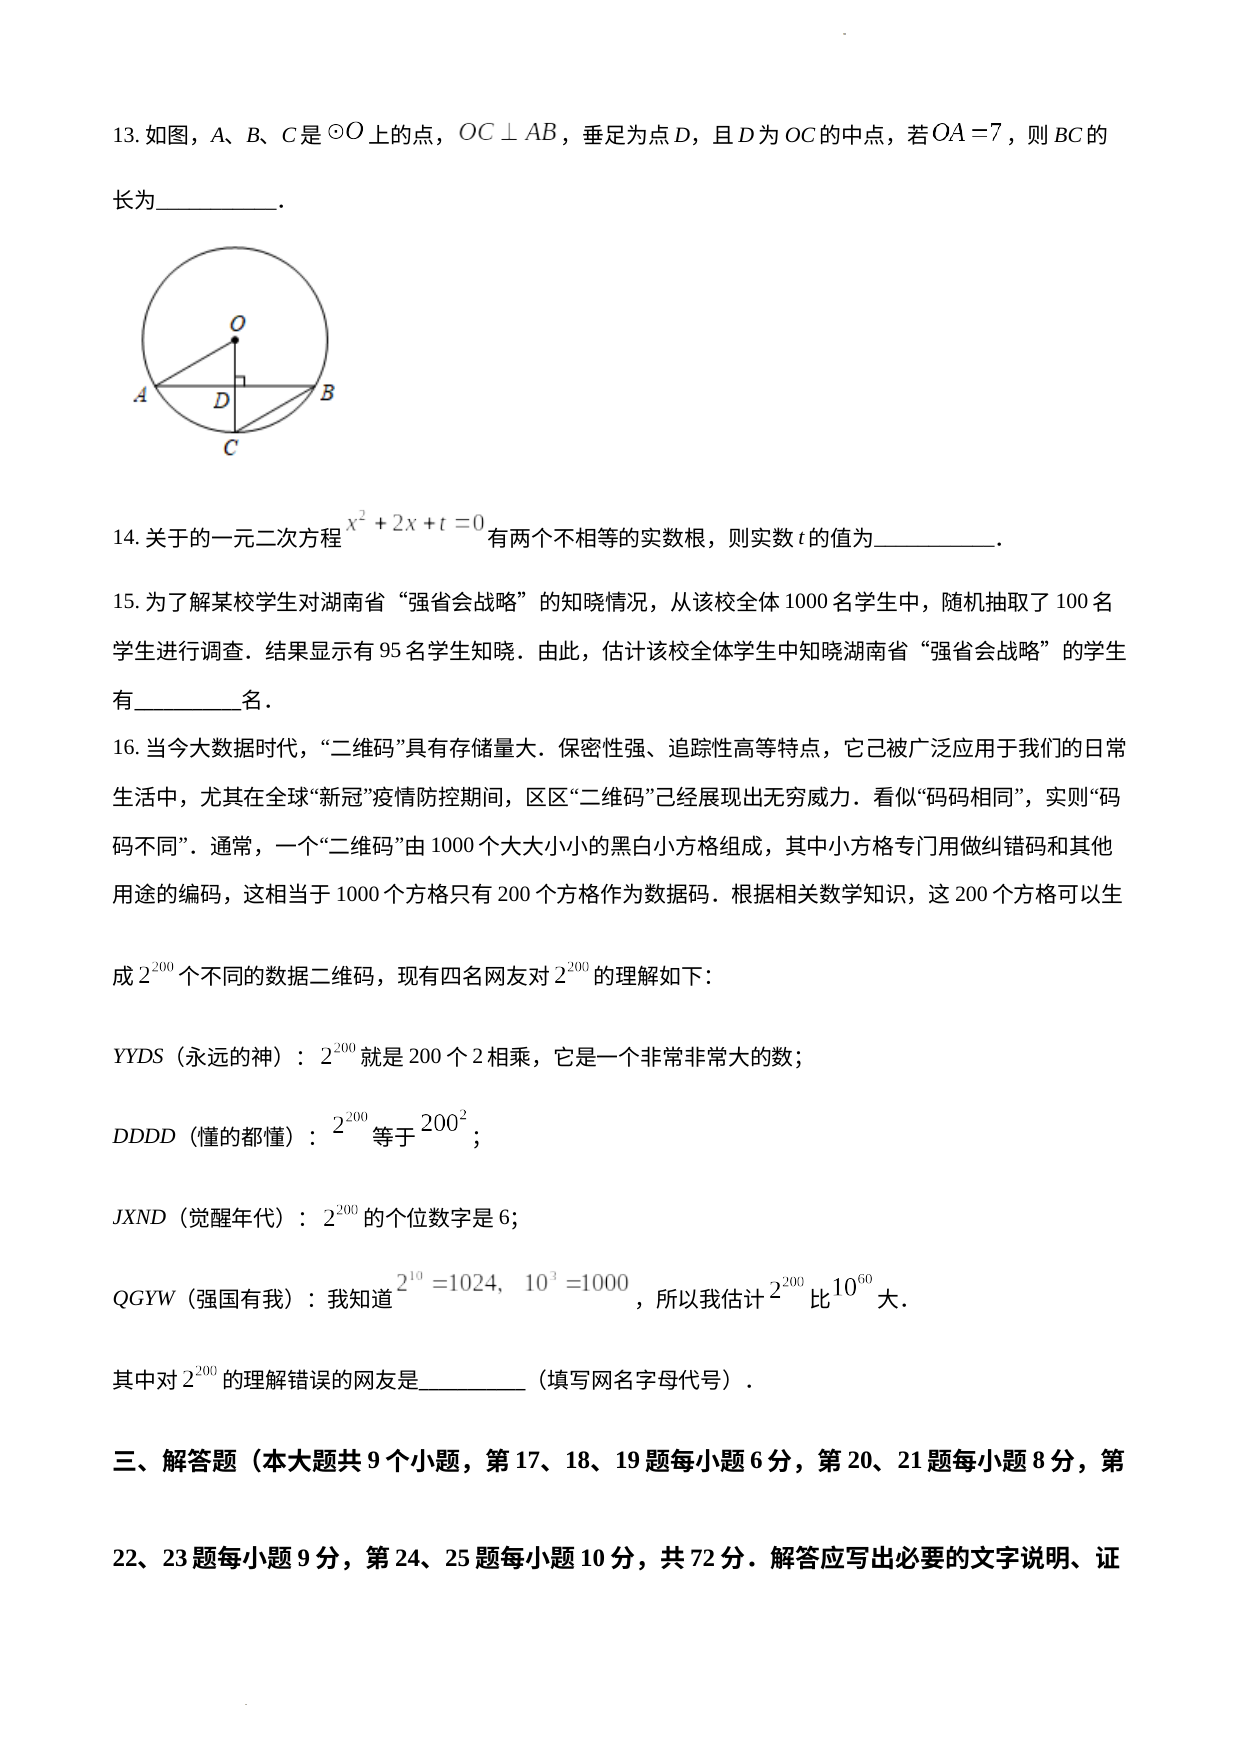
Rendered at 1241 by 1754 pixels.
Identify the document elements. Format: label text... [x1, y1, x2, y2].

text 16. 当今大数据时代，“二维码”具有存储量大．保密性强、追踪性高等特点，它己被广泛应用于我们的日常生活中，尤其在全球“新冠”疫情防控期间，区区“二维码”己经展现出无穷威力．看似“码码相同”，实则“码码不同”．通常，一个“二维码”由1000个大大小小的黑白小方格组成，其中小方格专门用做纠错码和其他用途的编码，这相当于1000个方格只有200个方格作为数据码．根据相关数学知识，这200个方格可以生成个不同的数据二维码，现有四名网友对的理解如下： [112, 731, 1128, 1007]
text 15. 为了解某校学生对湖南省“强省会战略”的知晓情况，从该校全体1000名学生中，随机抽取了100名学生进行调查．结果显示有95名学生知晓．由此，估计该校全体学生中知晓湖南省“强省会战略”的学生有___________名． [112, 585, 1128, 715]
text YYDS（永远的神）：就是200个2相乘，它是一个非常非常大的数； [112, 1023, 1128, 1088]
picture [112, 231, 360, 479]
text 14. 关于的一元二次方程有两个不相等的实数根，则实数t的值为___________． [112, 504, 1128, 569]
text 13. 如图，A、B、C是上的点，，垂足为点D，且D为OC的中点，若，则BC的长为___________． [112, 102, 1128, 216]
text DDDD（懂的都懂）：等于； [112, 1104, 1128, 1169]
text 其中对的理解错误的网友是___________（填写网名字母代号）． [112, 1346, 1128, 1411]
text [112, 1427, 1128, 1589]
text JXND（觉醒年代）：的个位数字是6； [112, 1184, 1128, 1249]
text QGYW（强国有我）：我知道，所以我估计比大． [112, 1265, 1128, 1330]
